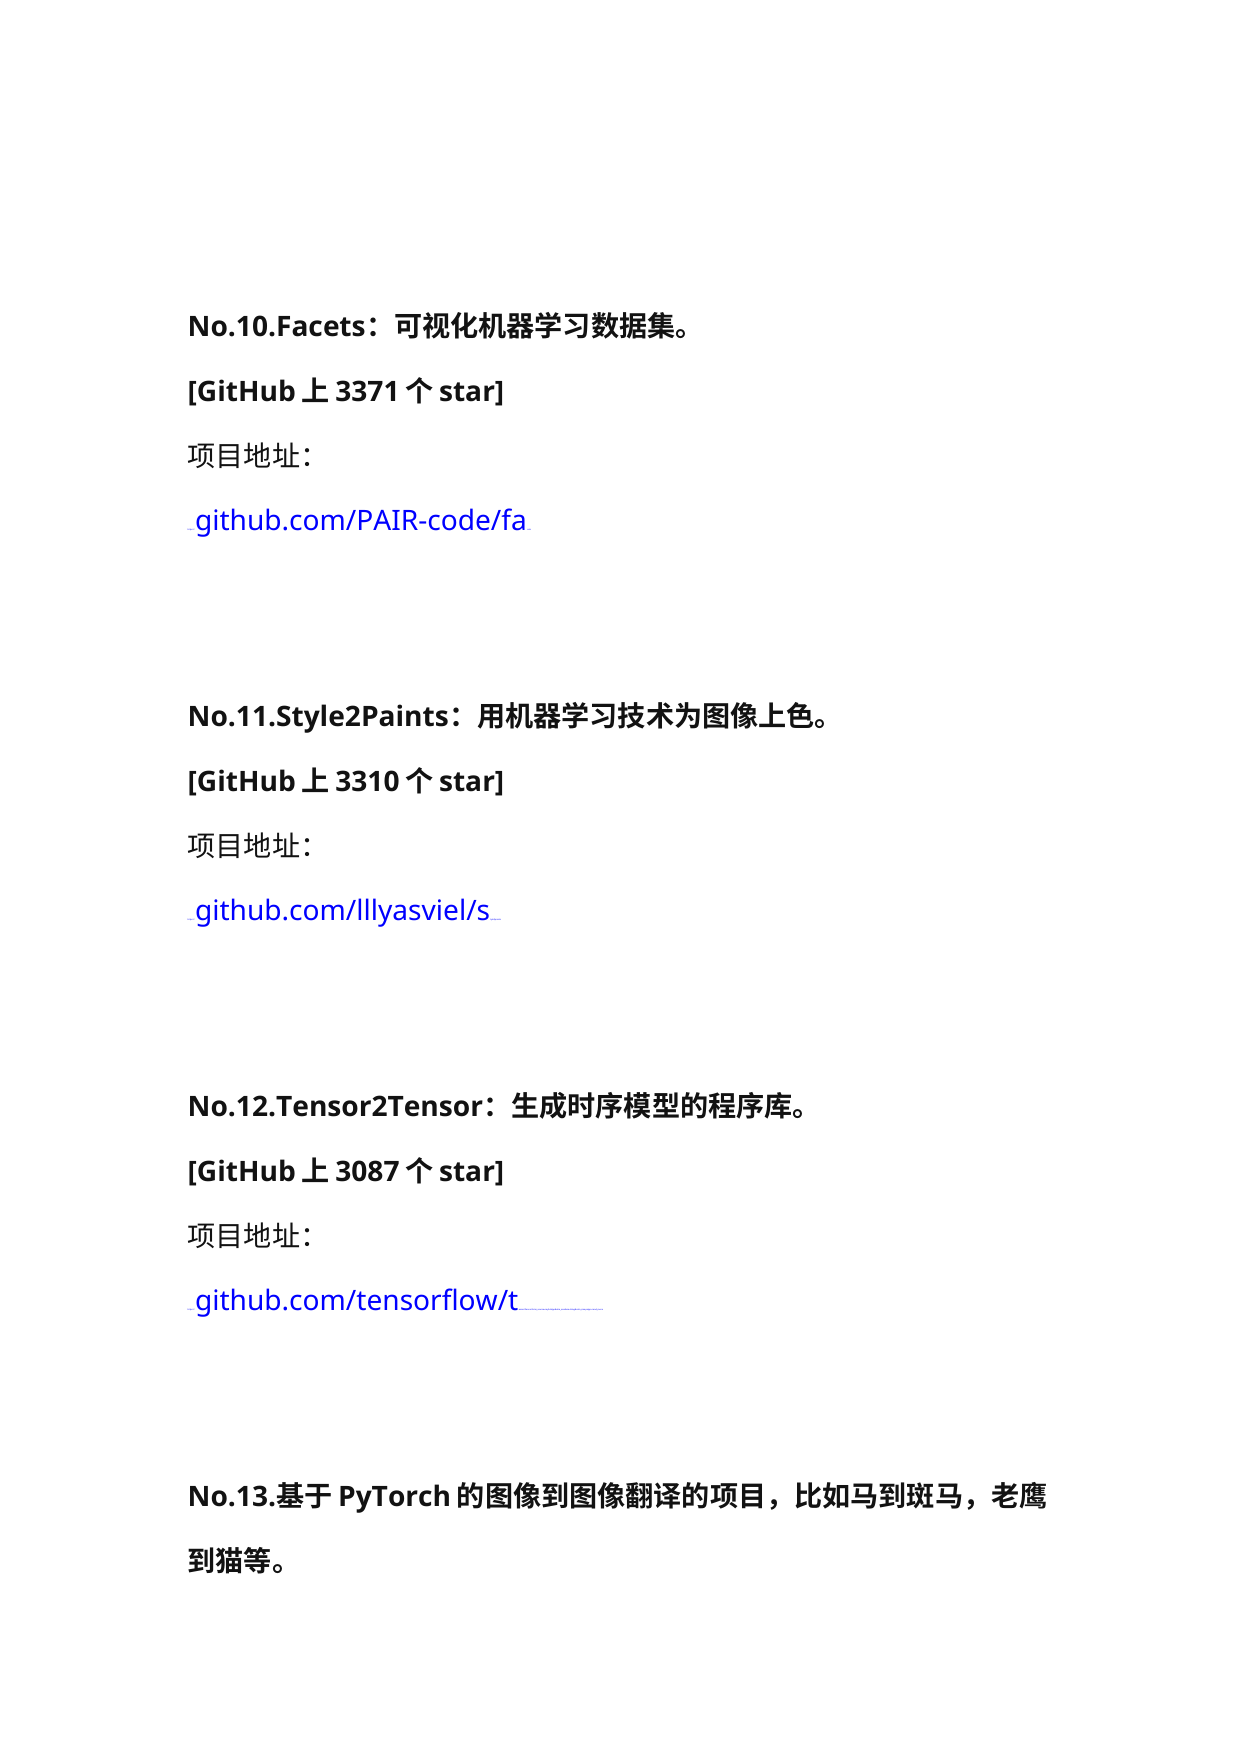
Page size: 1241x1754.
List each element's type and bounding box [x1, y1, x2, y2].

text [187, 162, 1053, 1592]
